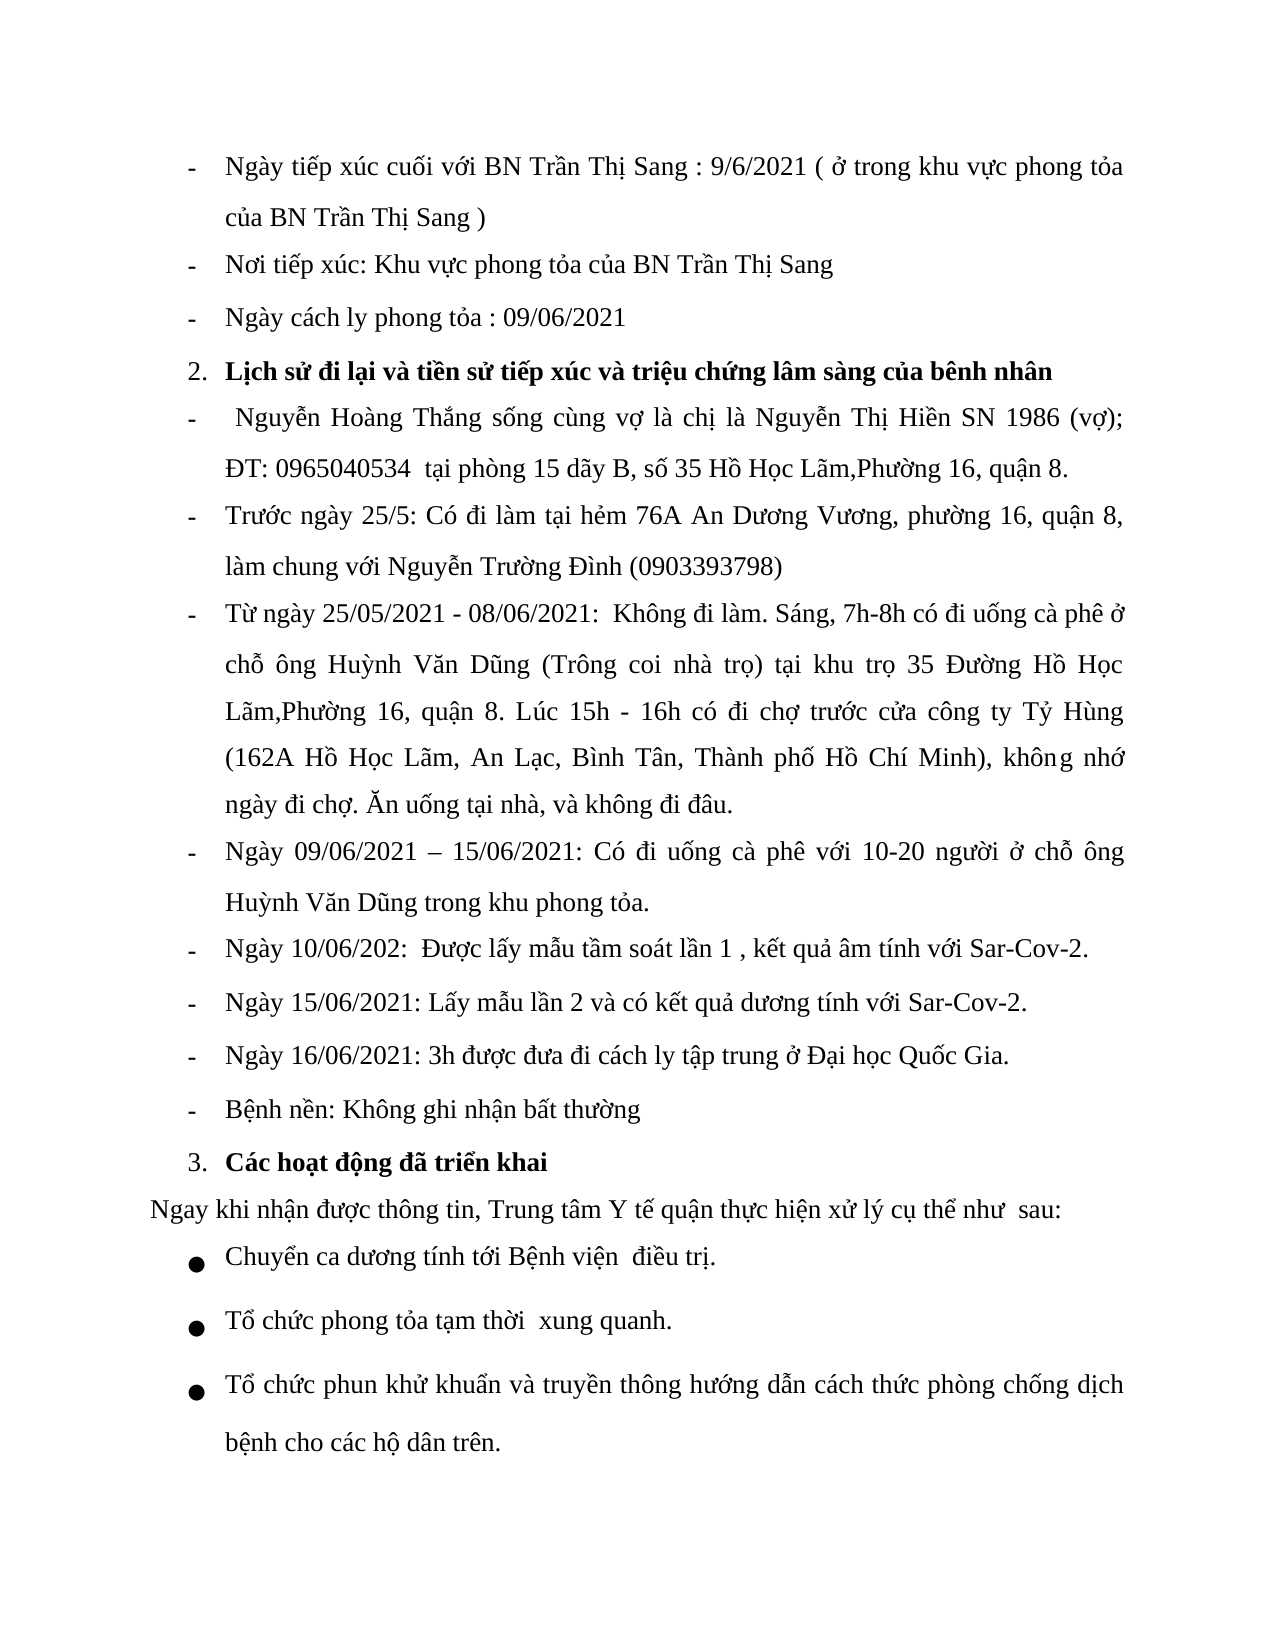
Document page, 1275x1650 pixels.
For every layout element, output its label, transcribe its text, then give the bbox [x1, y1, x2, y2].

list Ngày 09/06/2021 – 15/06/2021: Có đi uống cà phê với 10-20 người ở chỗ ông Huỳnh Văn Dũng trong khu phong tỏa. [187, 835, 1125, 917]
list Ngày tiếp xúc cuối với BN Trần Thị Sang : 9/6/2021 ( ở trong khu vực phong tỏa của BN Trần Thị Sang ) [187, 150, 1125, 232]
list Nơi tiếp xúc: Khu vực phong tỏa của BN Trần Thị Sang [187, 248, 1125, 283]
text Ngay khi nhận được thông tin, Trung tâm Y tế quận thực hiện xử lý cụ thể như sau: [150, 1193, 1125, 1224]
list Chuyển ca dương tính tới Bệnh viện điều trị. [187, 1240, 1125, 1282]
list Ngày 16/06/2021: 3h được đưa đi cách ly tập trung ở Đại học Quốc Gia. [187, 1039, 1125, 1075]
list Ngày cách ly phong tỏa : 09/06/2021 [187, 301, 1125, 337]
list Ngày 10/06/202: Được lấy mẫu tầm soát lần 1 , kết quả âm tính với Sar-Cov-2. [187, 933, 1125, 968]
list Tổ chức phun khử khuẩn và truyền thông hướng dẫn cách thức phòng chống dịch bệnh cho các hộ dân trên. [187, 1368, 1125, 1457]
list Tổ chức phong tỏa tạm thời xung quanh. [187, 1304, 1125, 1346]
list Các hoạt động đã triển khai [187, 1146, 1125, 1177]
list Ngày 15/06/2021: Lấy mẫu lần 2 và có kết quả dương tính với Sar-Cov-2. [187, 986, 1125, 1022]
list Nguyễn Hoàng Thắng sống cùng vợ là chị là Nguyễn Thị Hiền SN 1986 (vợ); ĐT: 0965040534 tại phòng 15 dãy B, số 35 Hồ Học Lãm,Phường 16, quận 8. [187, 401, 1125, 484]
list Lịch sử đi lại và tiền sử tiếp xúc và triệu chứng lâm sàng của bênh nhân [187, 355, 1125, 386]
list Trước ngày 25/5: Có đi làm tại hẻm 76A An Dương Vương, phường 16, quận 8, làm chung với Nguyễn Trường Đình (0903393798) [187, 499, 1125, 581]
list Từ ngày 25/05/2021 - 08/06/2021: Không đi làm. Sáng, 7h-8h có đi uống cà phê ở chỗ ông Huỳnh Văn Dũng (Trông coi nhà trọ) tại khu trọ 35 Đường Hồ Học Lãm,Phường 16, quận 8. Lúc 15h - 16h có đi chợ trước cửa công ty Tỷ Hùng (162A Hồ Học Lãm, An Lạc, Bình Tân, Thành phố Hồ Chí Minh), không nhớ ngày đi chợ. Ăn uống tại nhà, và không đi đâu. [187, 597, 1125, 819]
list Bệnh nền: Không ghi nhận bất thường [187, 1093, 1125, 1128]
